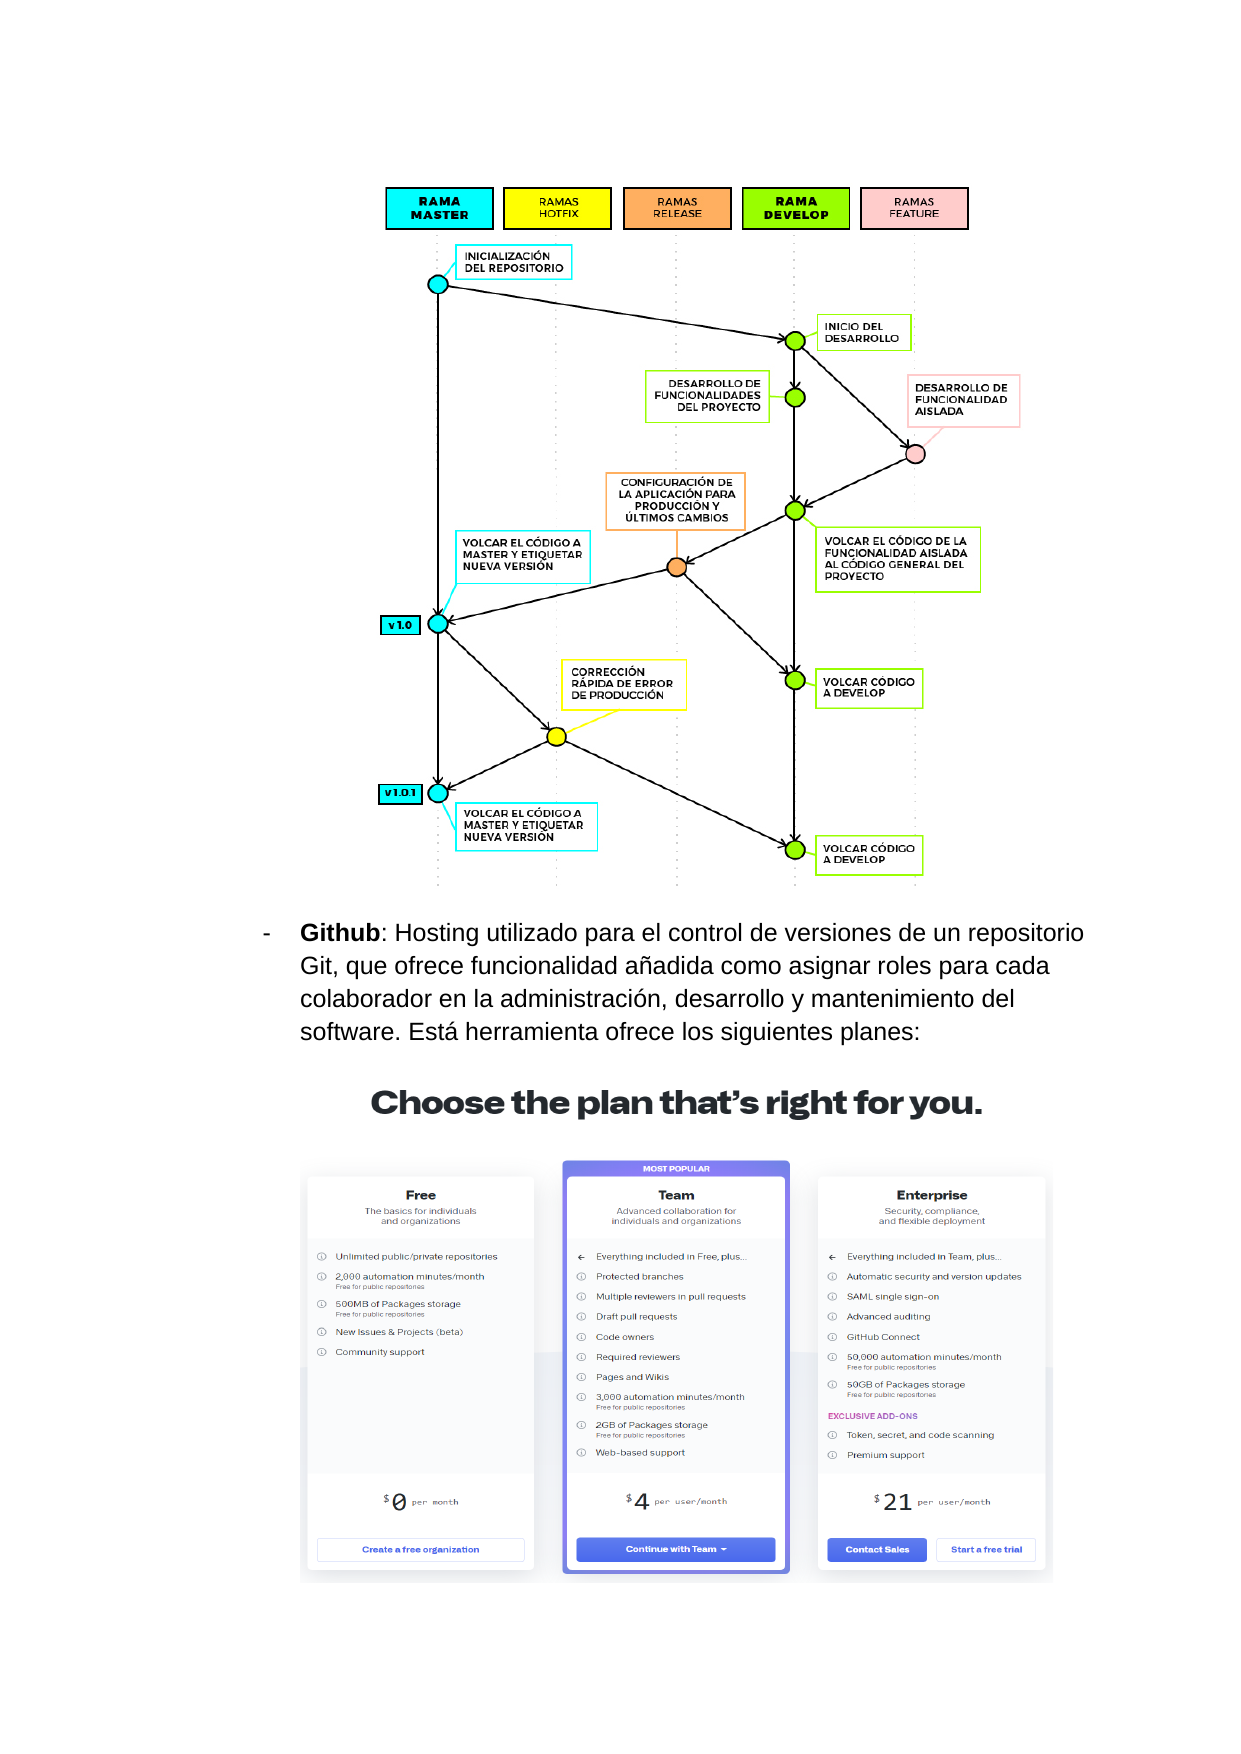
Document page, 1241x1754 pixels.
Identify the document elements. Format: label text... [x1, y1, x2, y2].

picture [361, 150, 1029, 889]
picture [300, 1075, 1054, 1583]
list Github: Hosting utilizado para el control de versiones de un repositorio Git, que ofrece funcionalidad añadida como asignar roles para cada colaborador en la administración, desarrollo y mantenimiento del software. Está herramienta ofrece los siguientes planes: [262, 918, 1090, 1046]
